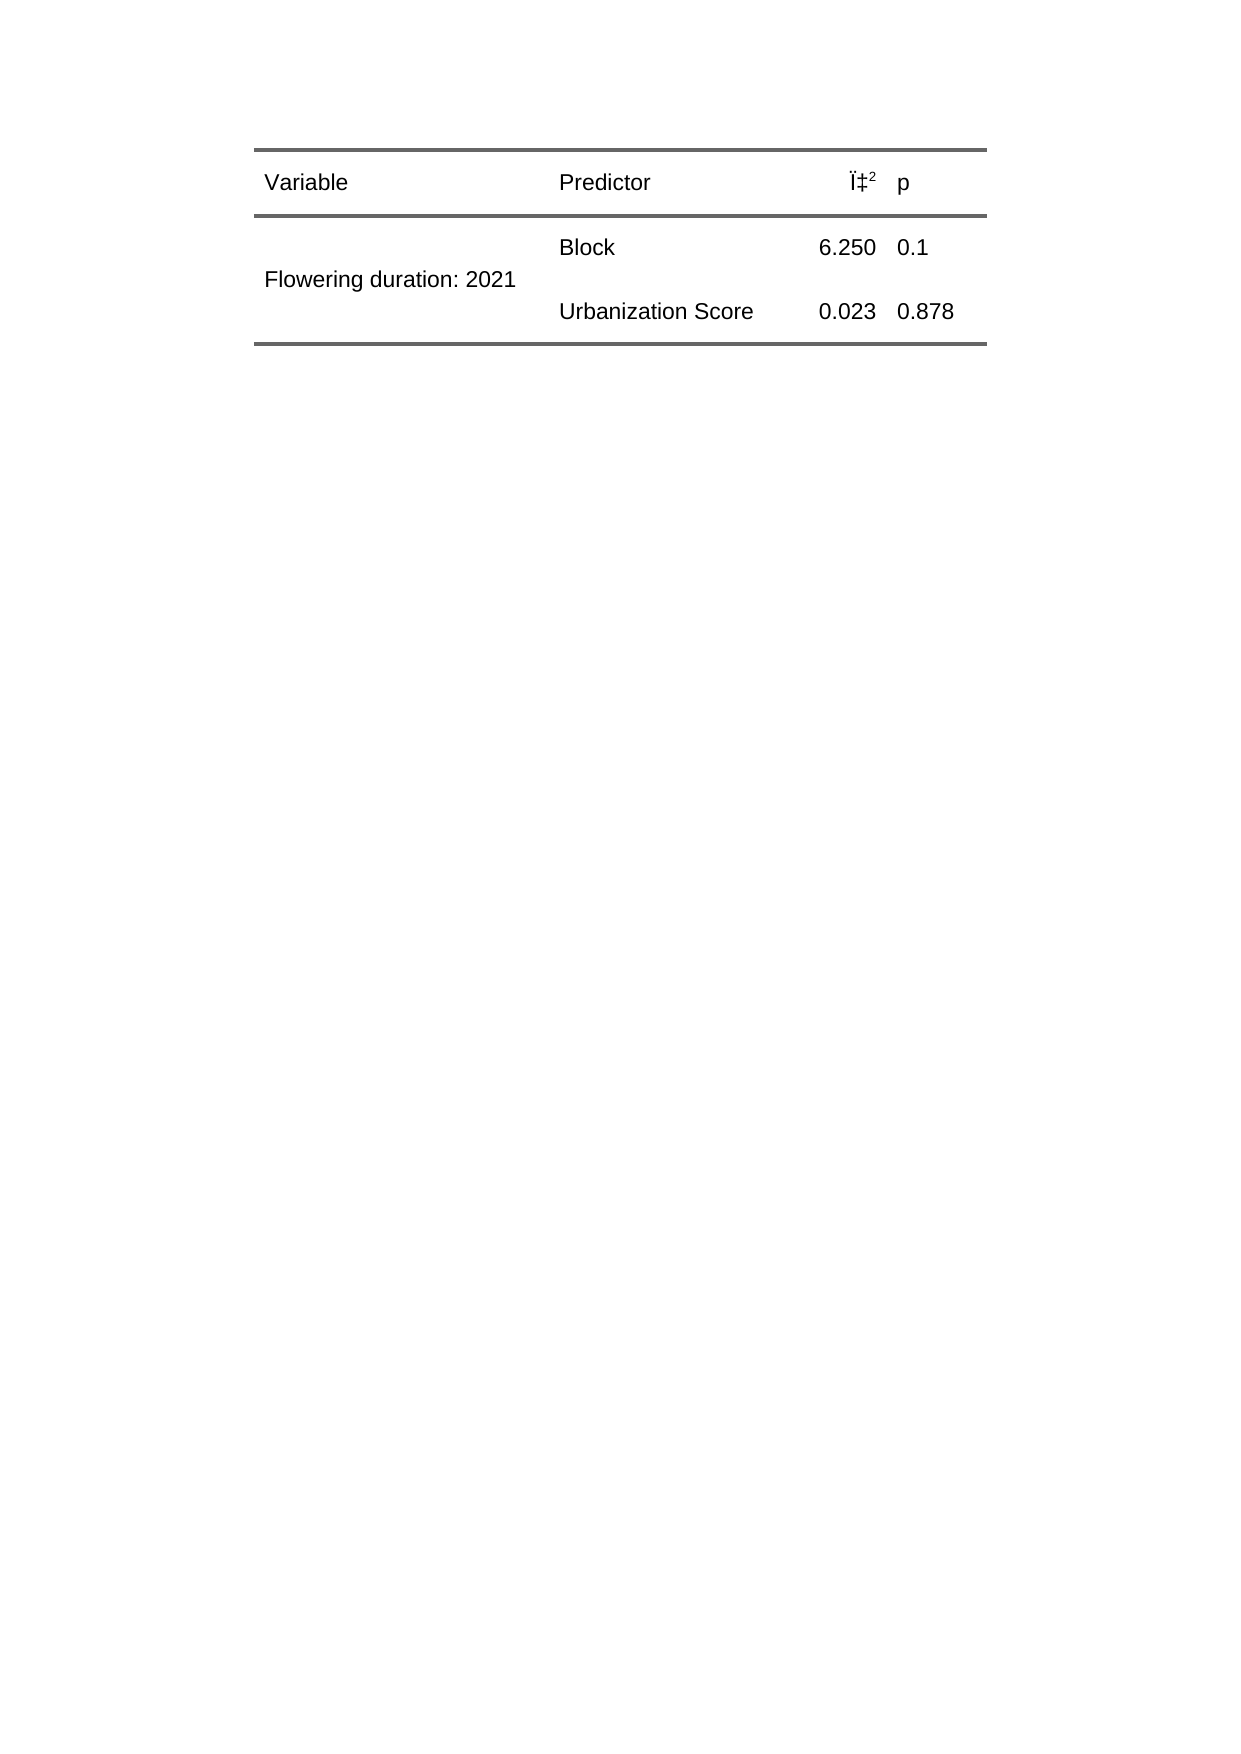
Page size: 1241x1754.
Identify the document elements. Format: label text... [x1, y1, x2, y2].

table_header Ï‡2 [786, 152, 886, 214]
table_cell Flowering duration: 2021 [254, 218, 548, 342]
table_header Predictor [549, 152, 786, 214]
table_cell Urbanization Score [549, 278, 786, 342]
table_cell 6.250 [786, 218, 886, 278]
table_cell Block [549, 218, 786, 278]
table_header p [886, 152, 987, 214]
table_cell 0.1 [886, 218, 987, 278]
table_header Variable [254, 152, 548, 214]
table_cell 0.878 [886, 278, 987, 342]
table_cell 0.023 [786, 278, 886, 342]
